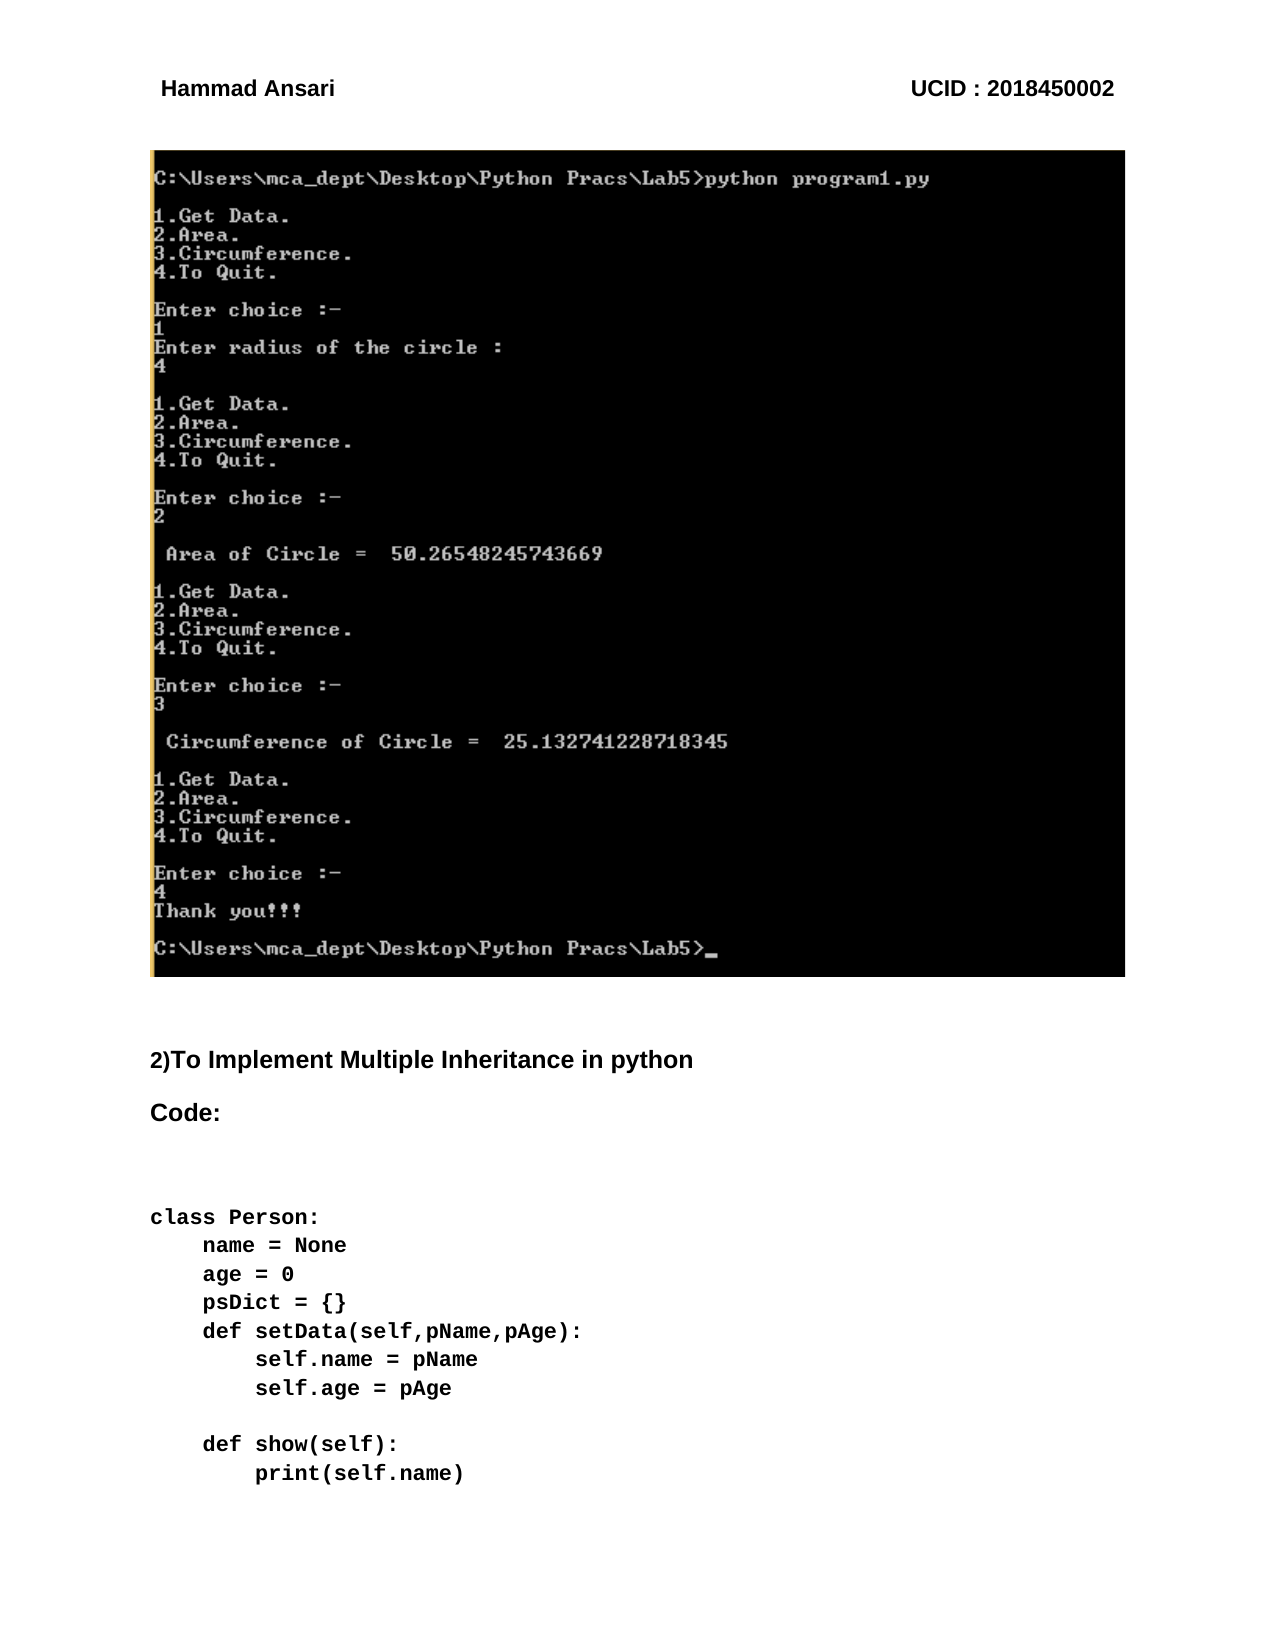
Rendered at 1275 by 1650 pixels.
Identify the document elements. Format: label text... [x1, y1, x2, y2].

picture [150, 150, 1125, 977]
text 2)To Implement Multiple Inheritance in python [150, 1044, 1125, 1073]
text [150, 1206, 1125, 1487]
text Code: [150, 1098, 1125, 1127]
